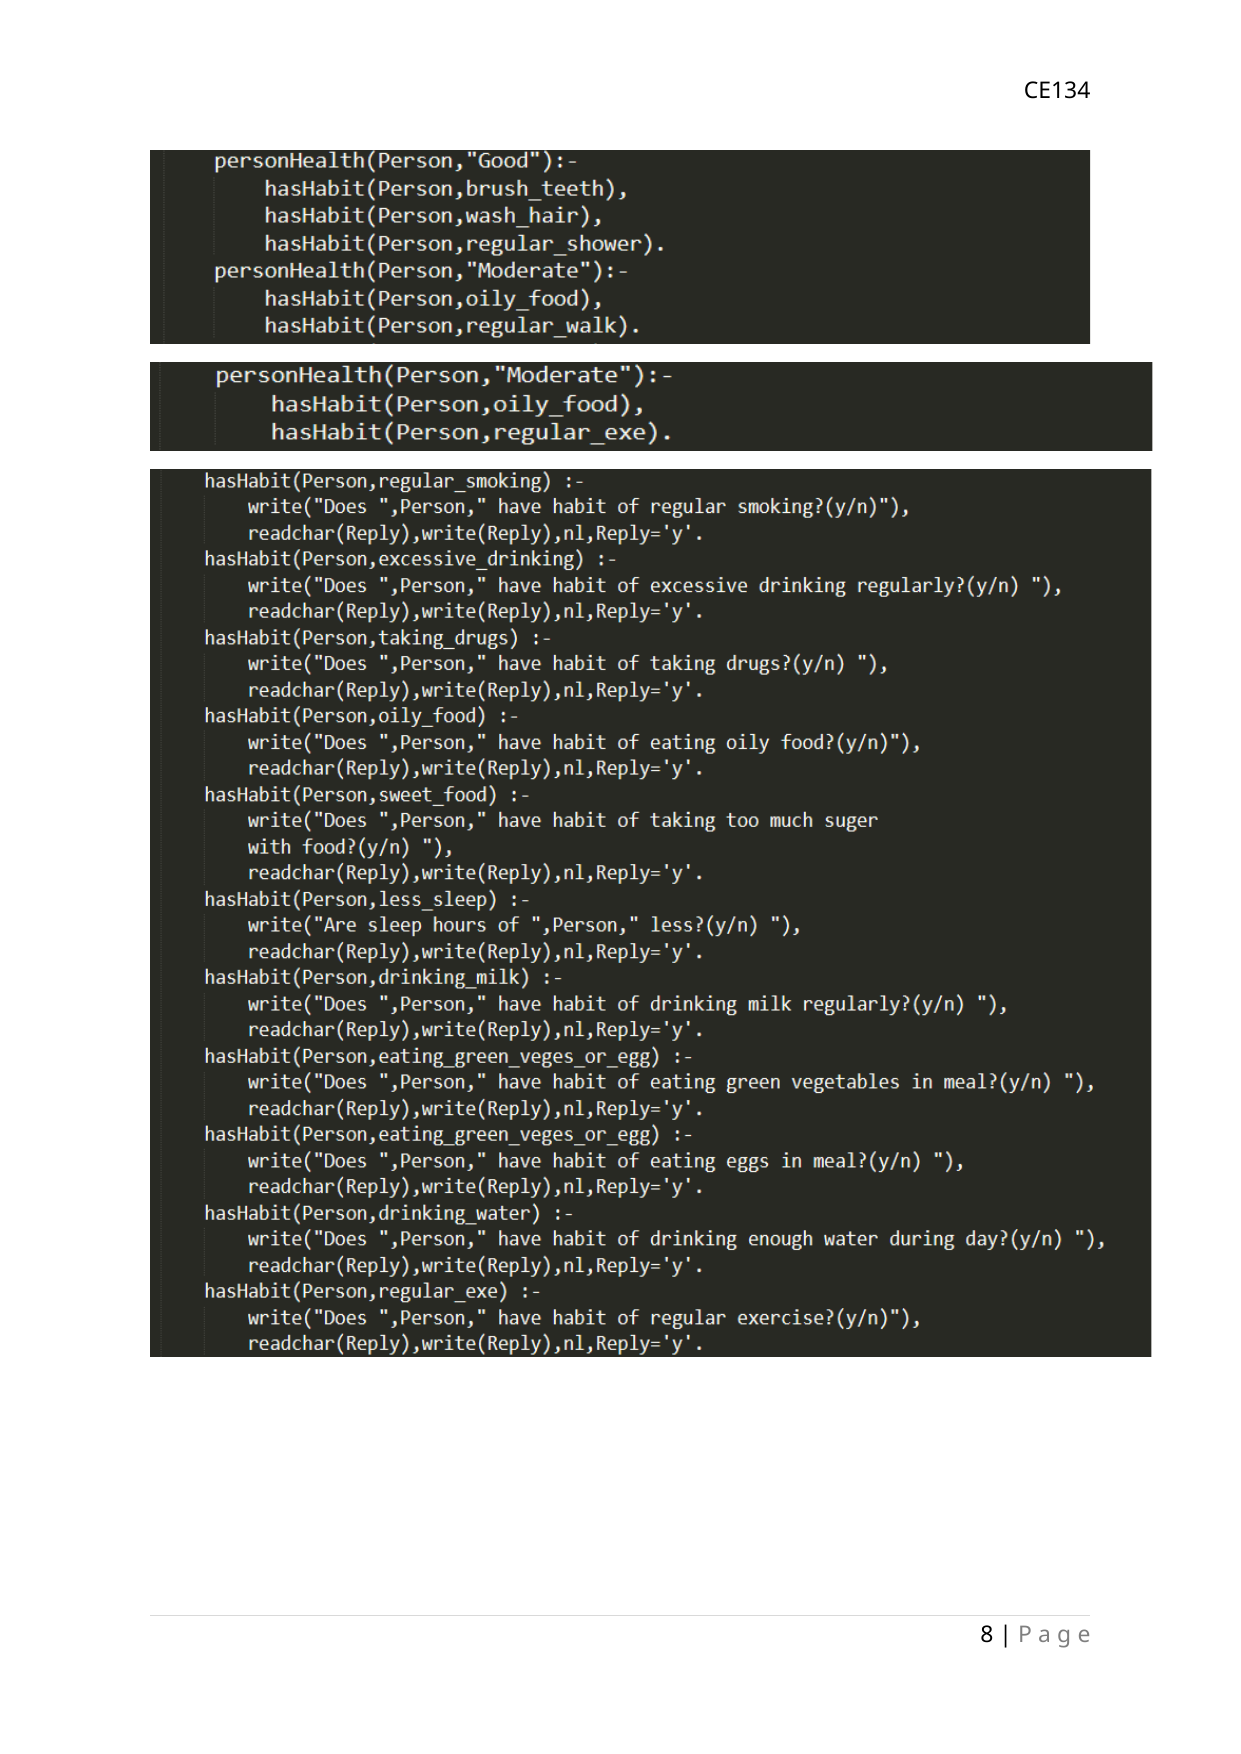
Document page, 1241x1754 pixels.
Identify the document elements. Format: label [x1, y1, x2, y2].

picture [150, 469, 1152, 1357]
picture [150, 150, 1091, 344]
picture [150, 362, 1153, 451]
